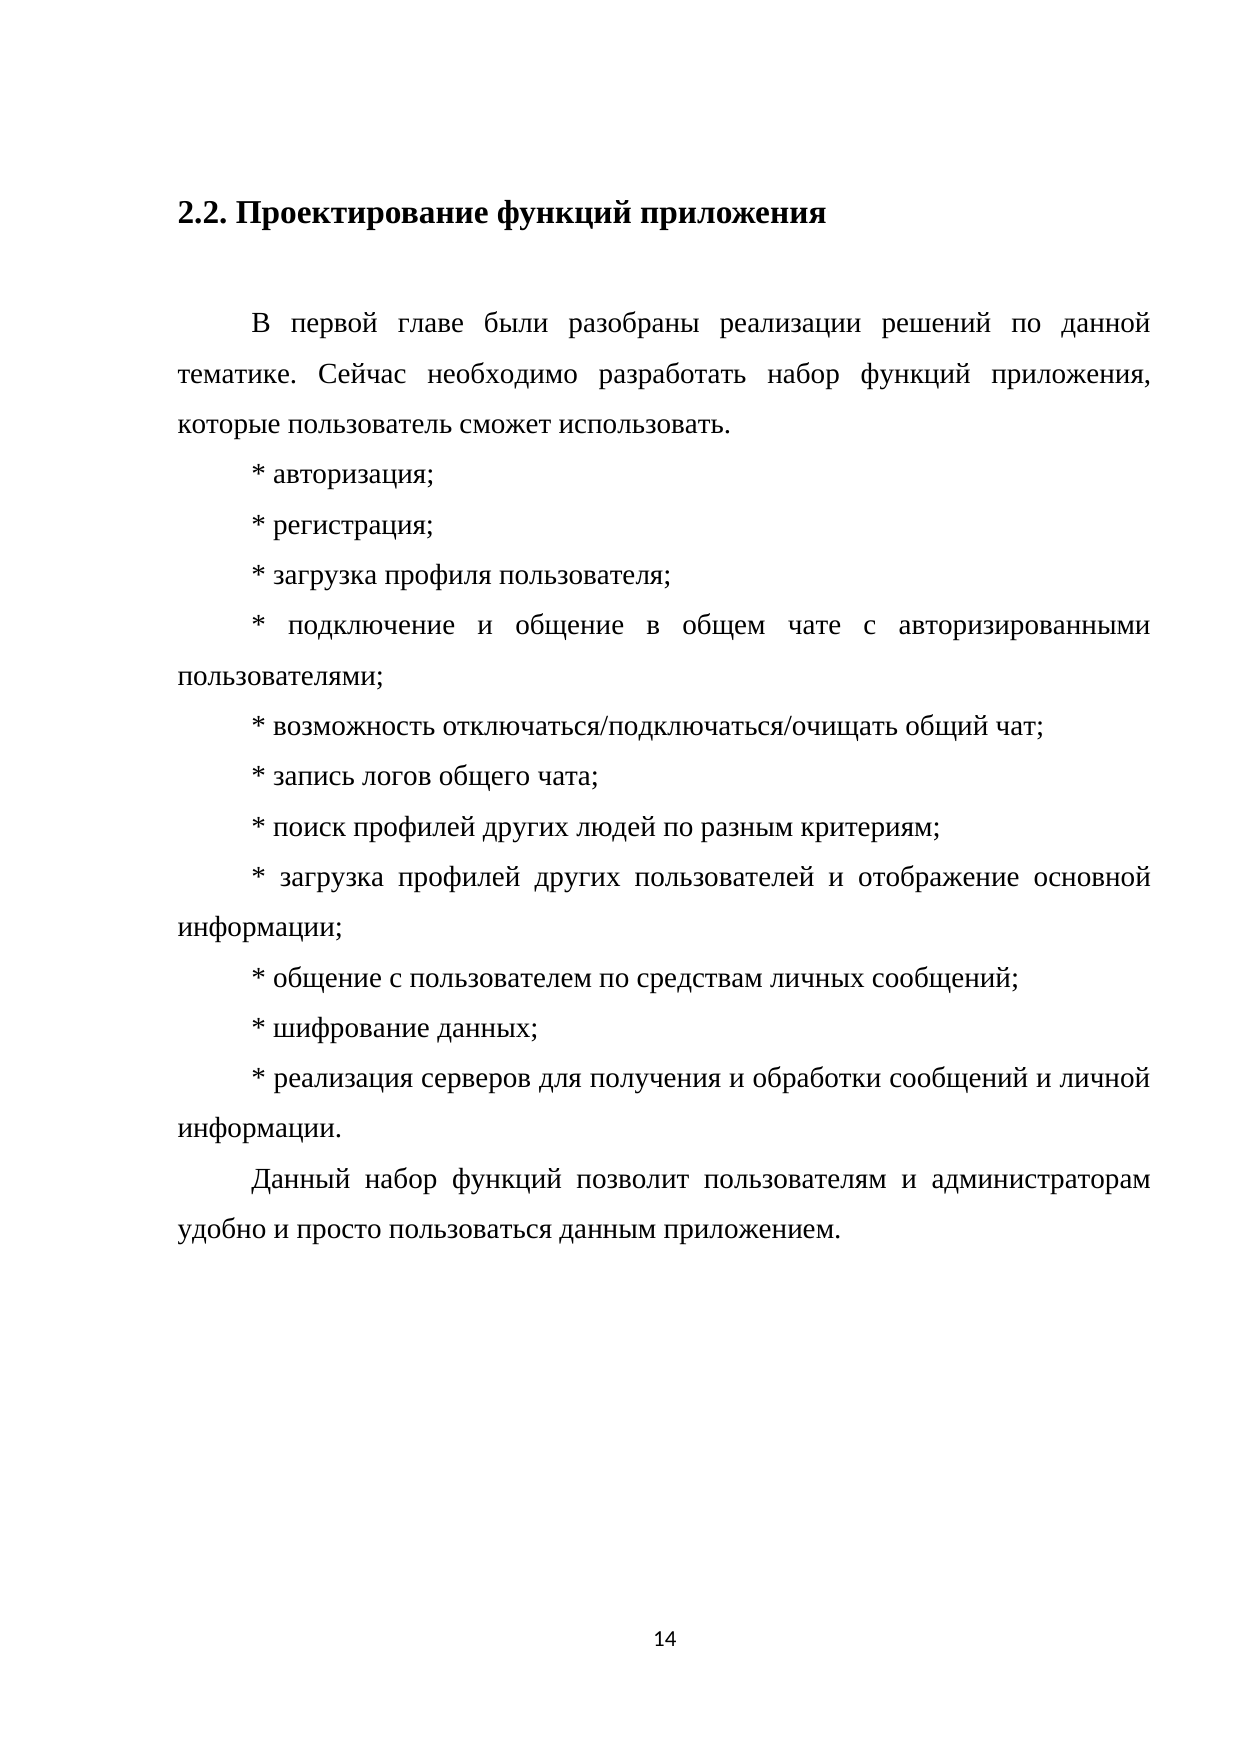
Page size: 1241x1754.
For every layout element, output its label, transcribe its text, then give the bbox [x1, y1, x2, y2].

text * запись логов общего чата; [177, 758, 1152, 792]
text * поиск профилей других людей по разным критериям; [177, 809, 1152, 842]
text * возможность отключаться/подключаться/очищать общий чат; [177, 708, 1152, 742]
text * подключение и общение в общем чате с авторизированными пользователями; [177, 607, 1152, 691]
text * шифрование данных; [177, 1010, 1152, 1043]
text * реализация серверов для получения и обработки сообщений и личной информации. [177, 1060, 1152, 1144]
text * регистрация; [177, 507, 1152, 540]
text * загрузка профилей других пользователей и отображение основной информации; [177, 859, 1152, 943]
text * авторизация; [177, 457, 1152, 490]
text В первой главе были разобраны реализации решений по данной тематике. Сейчас необходимо разработать набор функций приложения, которые пользователь сможет использовать. [177, 306, 1152, 440]
text * общение с пользователем по средствам личных сообщений; [177, 960, 1152, 993]
text 2.2. Проектирование функций приложения [177, 193, 1152, 231]
text * загрузка профиля пользователя; [177, 557, 1152, 591]
text Данный набор функций позволит пользователям и администраторам удобно и просто пользоваться данным приложением. [177, 1161, 1152, 1245]
